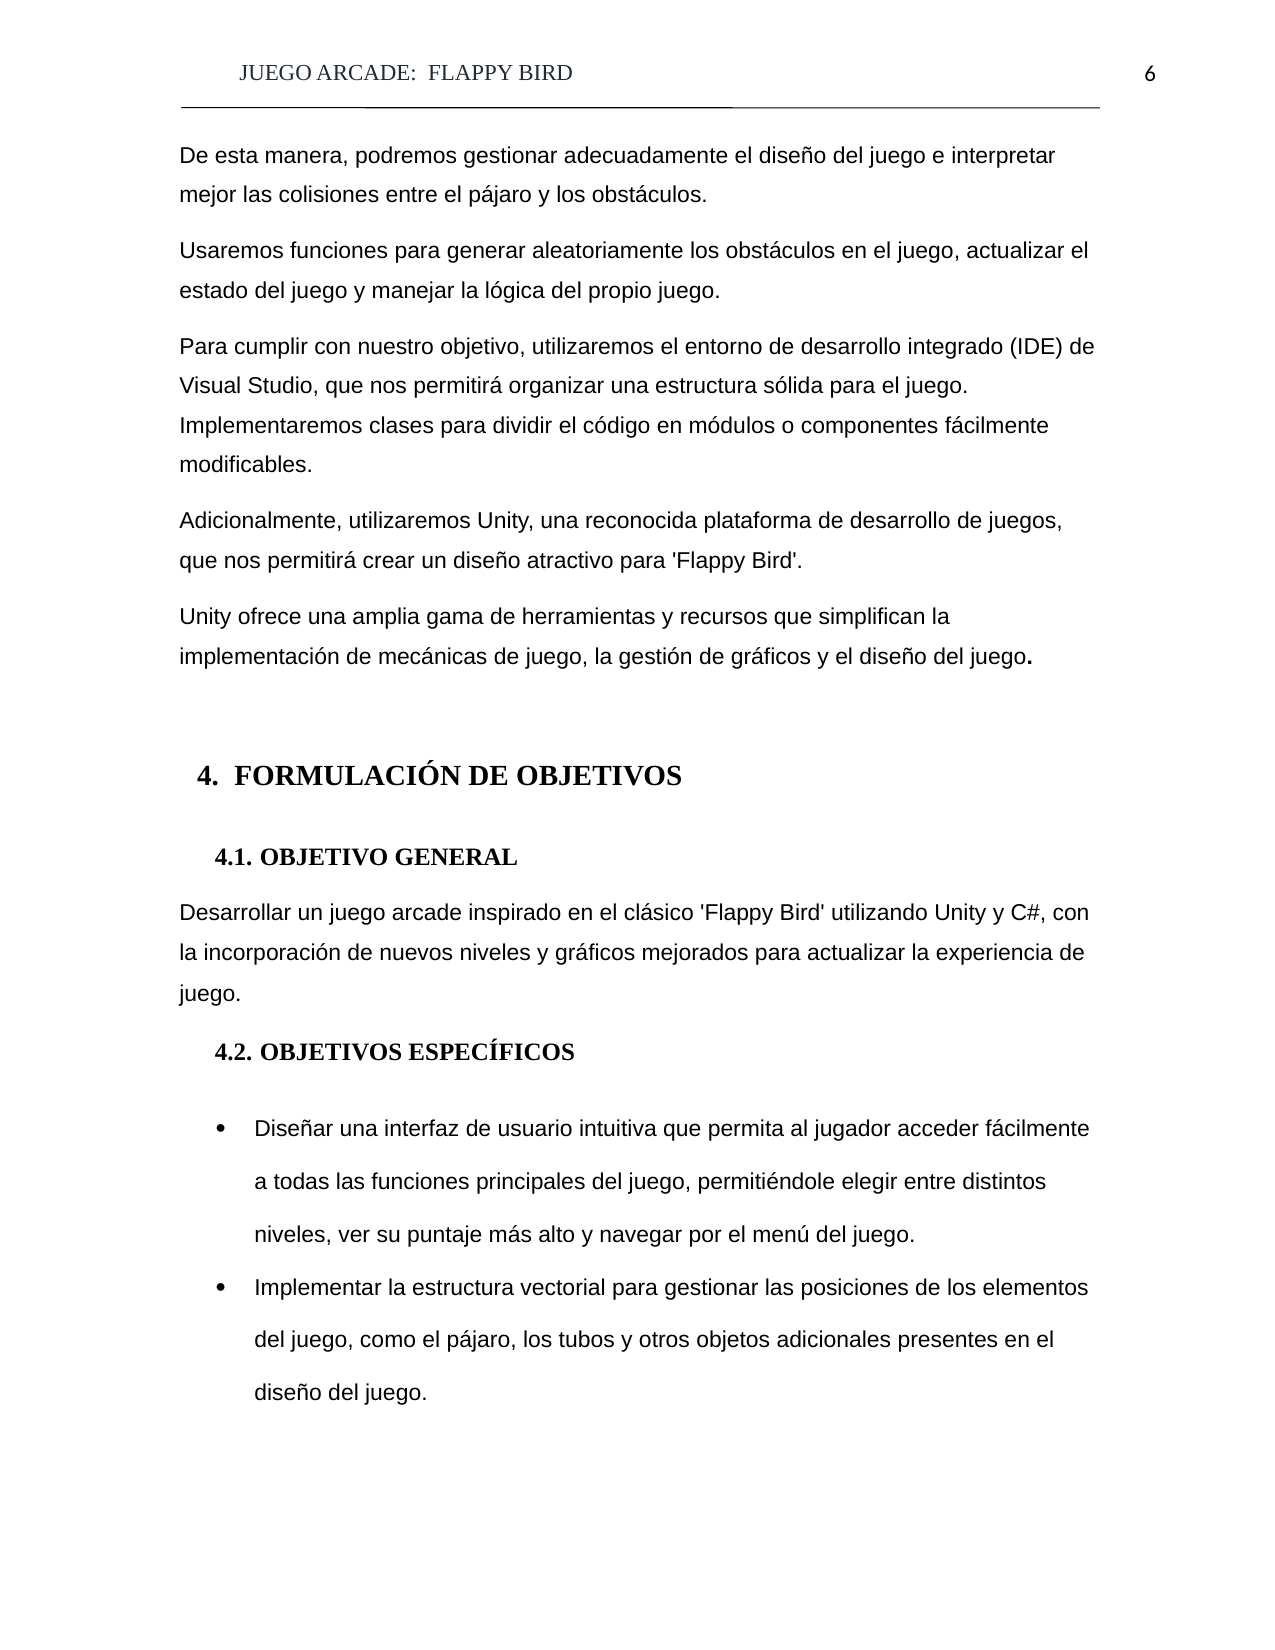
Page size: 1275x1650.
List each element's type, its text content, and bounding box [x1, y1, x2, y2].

subtitle OBJETIVOS ESPECÍFICOS [214, 1037, 1096, 1066]
list Diseñar una interfaz de usuario intuitiva que permita al jugador acceder fácilmente a todas las funciones principales del juego, permitiéndole elegir entre distintos niveles, ver su puntaje más alto y navegar por el menú del juego. [217, 1115, 1096, 1247]
text Usaremos funciones para generar aleatoriamente los obstáculos en el juego, actualizar el estado del juego y manejar la lógica del propio juego. [179, 237, 1096, 303]
text Adicionalmente, utilizaremos Unity, una reconocida plataforma de desarrollo de juegos, que nos permitirá crear un diseño atractivo para 'Flappy Bird'. [179, 507, 1096, 573]
text De esta manera, podremos gestionar adecuadamente el diseño del juego e interpretar mejor las colisiones entre el pájaro y los obstáculos. [179, 142, 1096, 207]
text Unity ofrece una amplia gama de herramientas y recursos que simplifican la implementación de mecánicas de juego, la gestión de gráficos y el diseño del juego. [179, 603, 1096, 669]
subtitle FORMULACIÓN DE OBJETIVOS [197, 758, 1096, 792]
subtitle OBJETIVO GENERAL [214, 842, 1096, 870]
text Desarrollar un juego arcade inspirado en el clásico 'Flappy Bird' utilizando Unity y C#, con la incorporación de nuevos niveles y gráficos mejorados para actualizar la experiencia de juego. [179, 899, 1096, 1007]
list Implementar la estructura vectorial para gestionar las posiciones de los elementos del juego, como el pájaro, los tubos y otros objetos adicionales presentes en el diseño del juego. [217, 1273, 1096, 1405]
text Para cumplir con nuestro objetivo, utilizaremos el entorno de desarrollo integrado (IDE) de Visual Studio, que nos permitirá organizar una estructura sólida para el juego. Implementaremos clases para dividir el código en módulos o componentes fácilmente modificables. [179, 333, 1096, 478]
